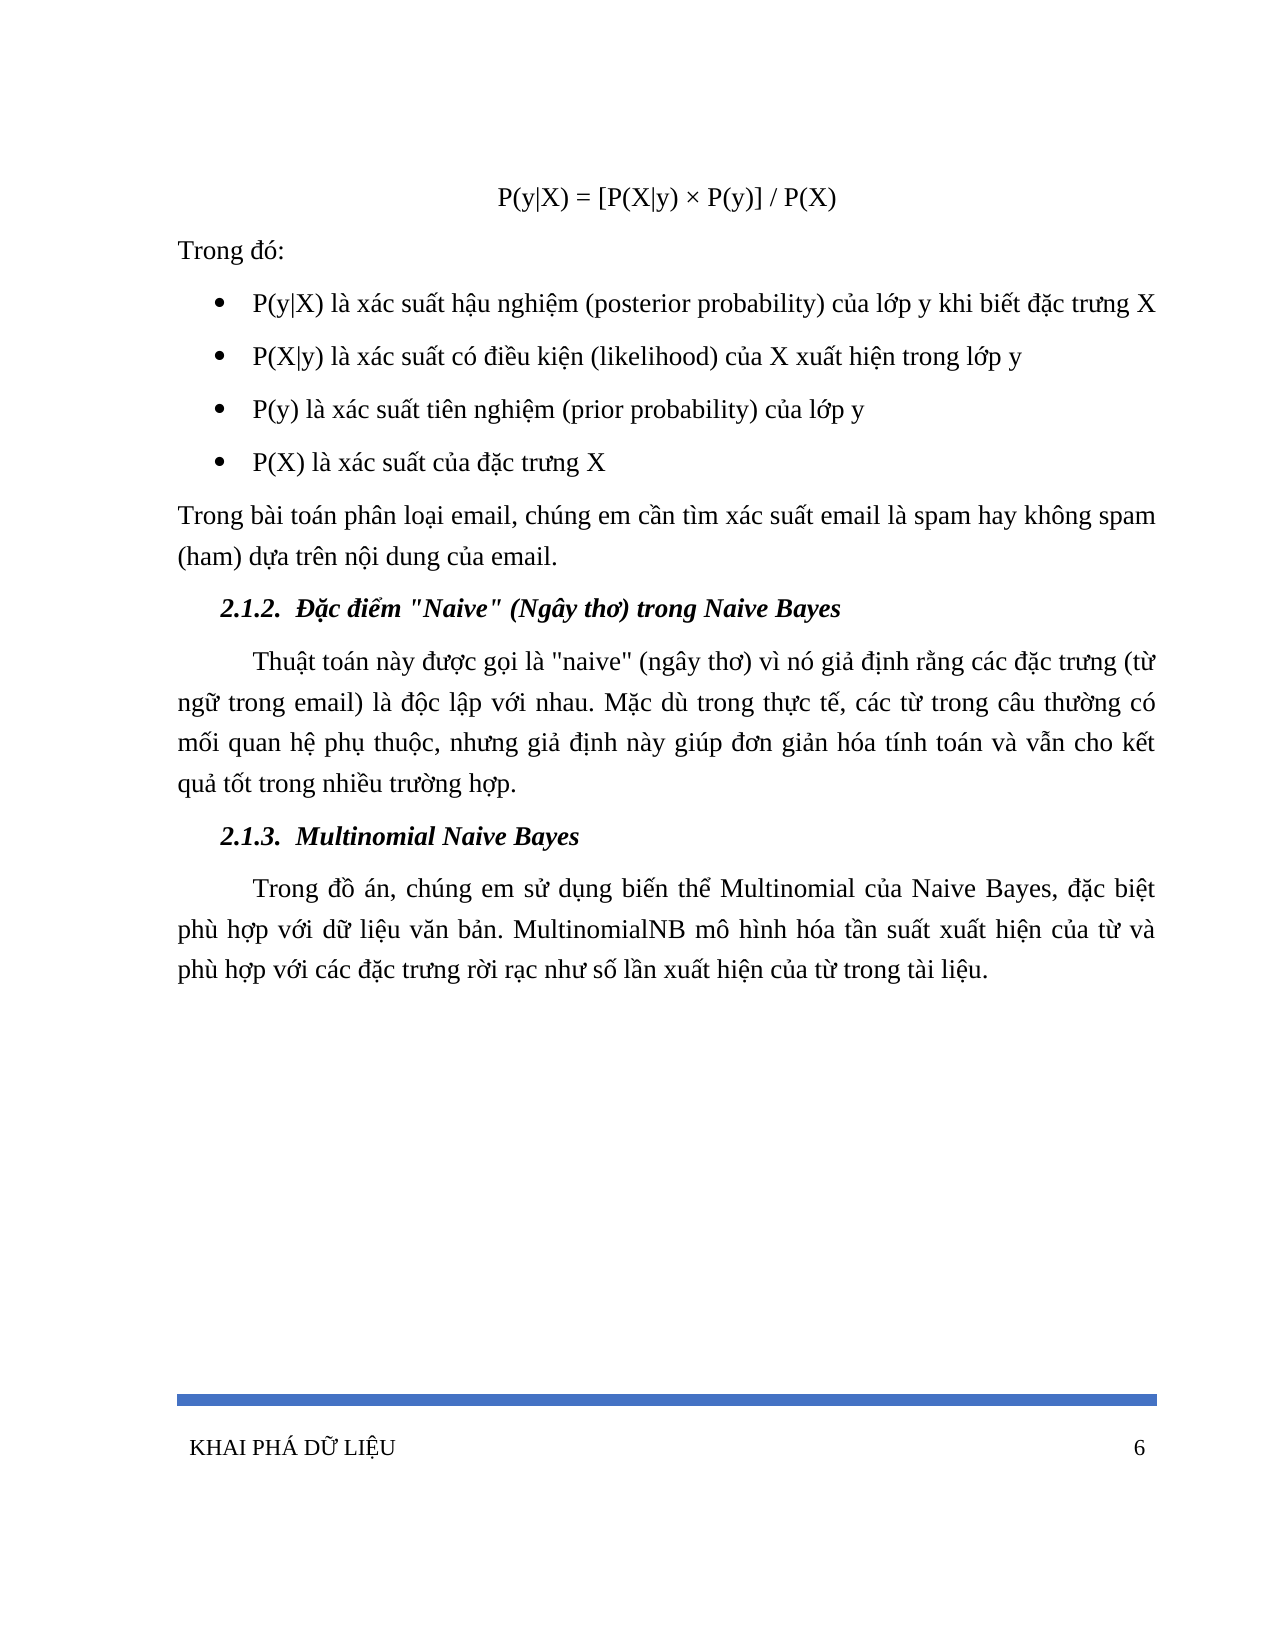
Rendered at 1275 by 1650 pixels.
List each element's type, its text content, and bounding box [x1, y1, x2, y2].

list P(y|X) là xác suất hậu nghiệm (posterior probability) của lớp y khi biết đặc trưng X [215, 287, 1157, 318]
text P(y|X) = [P(X|y) × P(y)] / P(X) [177, 181, 1157, 212]
text Trong đó: [177, 234, 1157, 265]
text Thuật toán này được gọi là "naive" (ngây thơ) vì nó giả định rằng các đặc trưng (từ ngữ trong email) là độc lập với nhau. Mặc dù trong thực tế, các từ trong câu thường có mối quan hệ phụ thuộc, nhưng giả định này giúp đơn giản hóa tính toán và vẫn cho kết quả tốt trong nhiều trường hợp. [177, 645, 1157, 798]
list Đặc điểm "Naive" (Ngây thơ) trong Naive Bayes [220, 592, 1157, 624]
list P(X) là xác suất của đặc trưng X [215, 446, 1157, 477]
text Trong đồ án, chúng em sử dụng biến thể Multinomial của Naive Bayes, đặc biệt phù hợp với dữ liệu văn bản. MultinomialNB mô hình hóa tần suất xuất hiện của từ và phù hợp với các đặc trưng rời rạc như số lần xuất hiện của từ trong tài liệu. [177, 872, 1157, 984]
text Trong bài toán phân loại email, chúng em cần tìm xác suất email là spam hay không spam (ham) dựa trên nội dung của email. [177, 499, 1157, 571]
list Multinomial Naive Bayes [220, 819, 1157, 851]
list P(y) là xác suất tiên nghiệm (prior probability) của lớp y [215, 393, 1157, 424]
list P(X|y) là xác suất có điều kiện (likelihood) của X xuất hiện trong lớp y [215, 340, 1157, 371]
